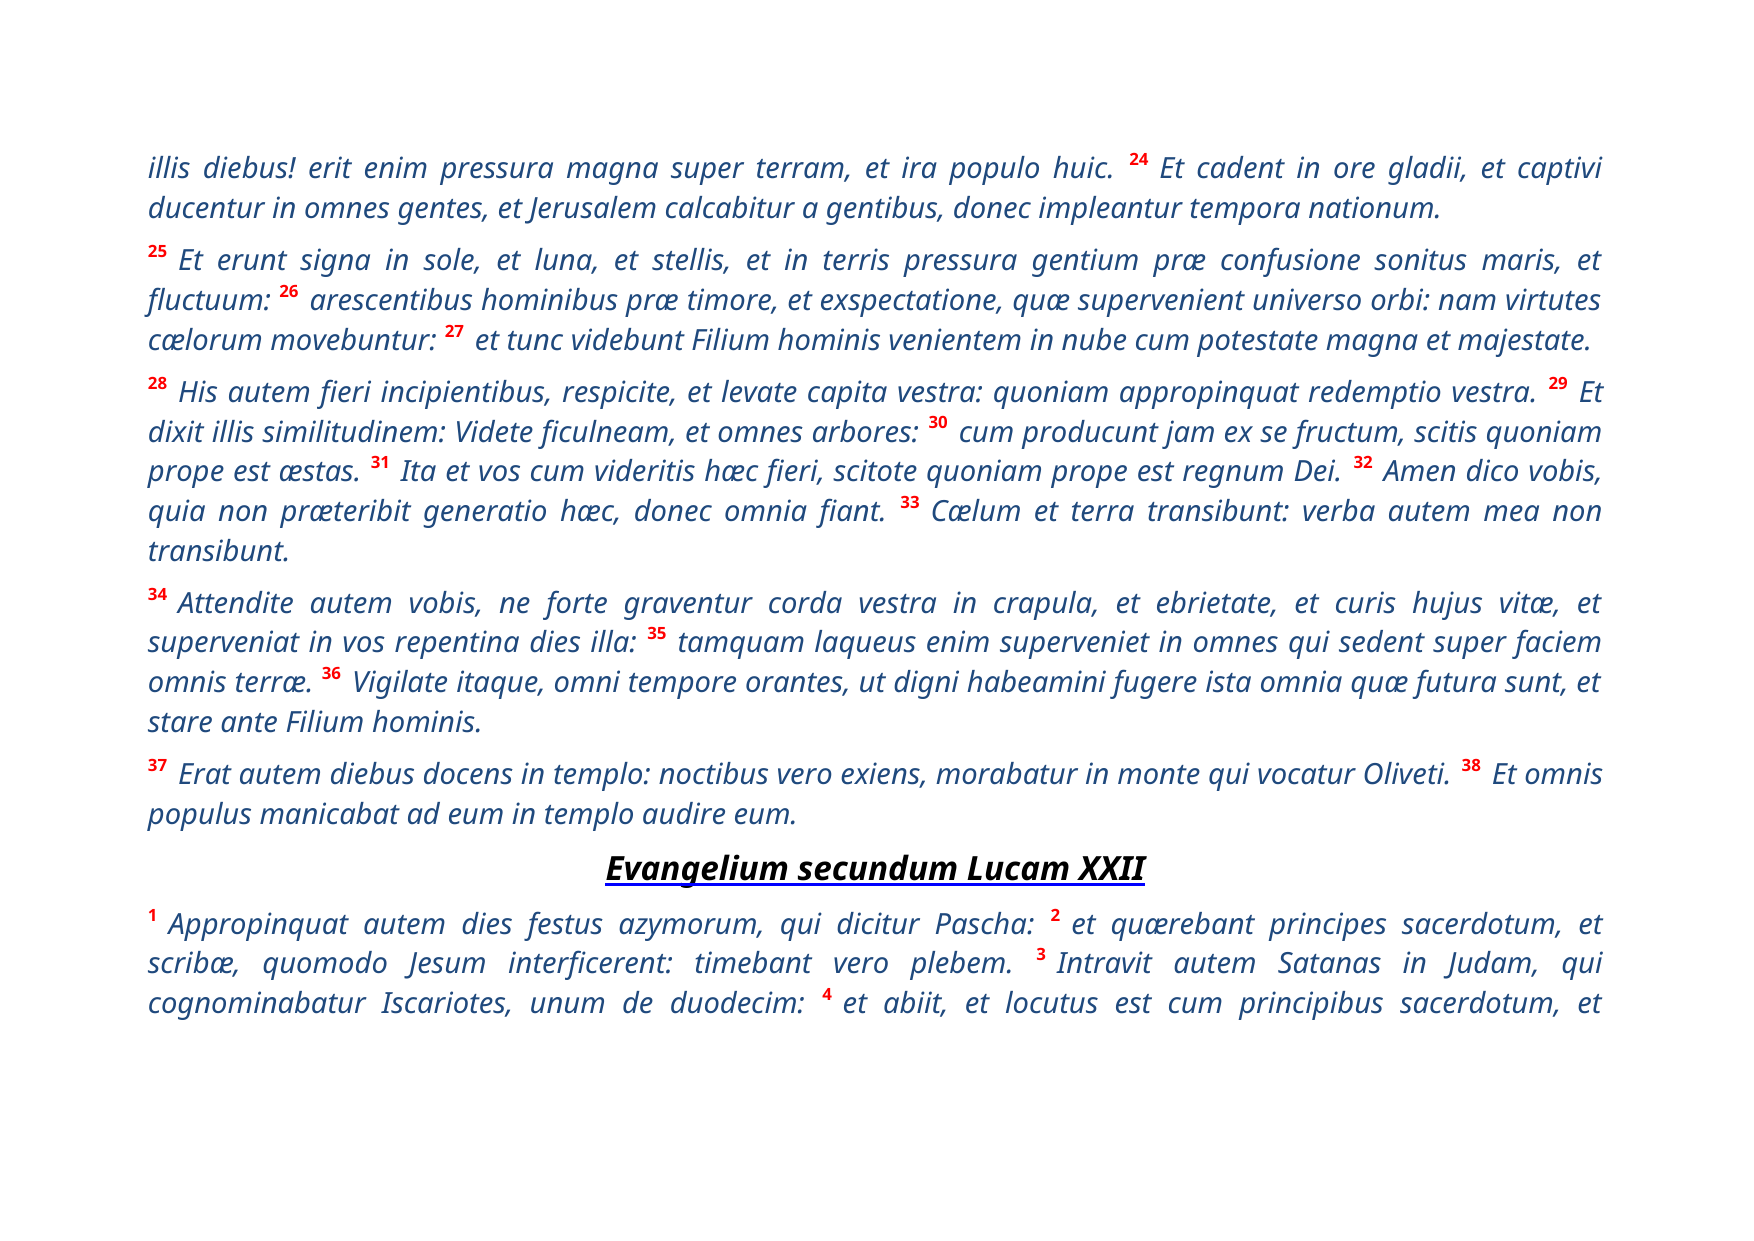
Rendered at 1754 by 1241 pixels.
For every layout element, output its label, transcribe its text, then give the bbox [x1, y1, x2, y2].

subtitle Evangelium secundum Lucam XXII [148, 845, 1606, 891]
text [148, 148, 1606, 227]
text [148, 903, 1606, 1022]
text 28 His autem fieri incipientibus, respicite, et levate capita vestra: quoniam appropinquat redemptio vestra. 29 Et dixit illis similitudinem: Videte ficulneam, et omnes arbores: 30 cum producunt jam ex se fructum, scitis quoniam prope est æstas. 31 Ita et vos cum videritis hæc fieri, scitote quoniam prope est regnum Dei. 32 Amen dico vobis, quia non præteribit generatio hæc, donec omnia fiant. 33 Cælum et terra transibunt: verba autem mea non transibunt. [148, 371, 1606, 569]
text 34 Attendite autem vobis, ne forte graventur corda vestra in crapula, et ebrietate, et curis hujus vitæ, et superveniat in vos repentina dies illa: 35 tamquam laqueus enim superveniet in omnes qui sedent super faciem omnis terræ. 36 Vigilate itaque, omni tempore orantes, ut digni habeamini fugere ista omnia quæ futura sunt, et stare ante Filium hominis. [148, 582, 1606, 741]
text 25 Et erunt signa in sole, et luna, et stellis, et in terris pressura gentium præ confusione sonitus maris, et fluctuum: 26 arescentibus hominibus præ timore, et exspectatione, quæ supervenient universo orbi: nam virtutes cælorum movebuntur: 27 et tunc videbunt Filium hominis venientem in nube cum potestate magna et majestate. [148, 239, 1606, 359]
text 37 Erat autem diebus docens in templo: noctibus vero exiens, morabatur in monte qui vocatur Oliveti. 38 Et omnis populus manicabat ad eum in templo audire eum. [148, 753, 1606, 833]
